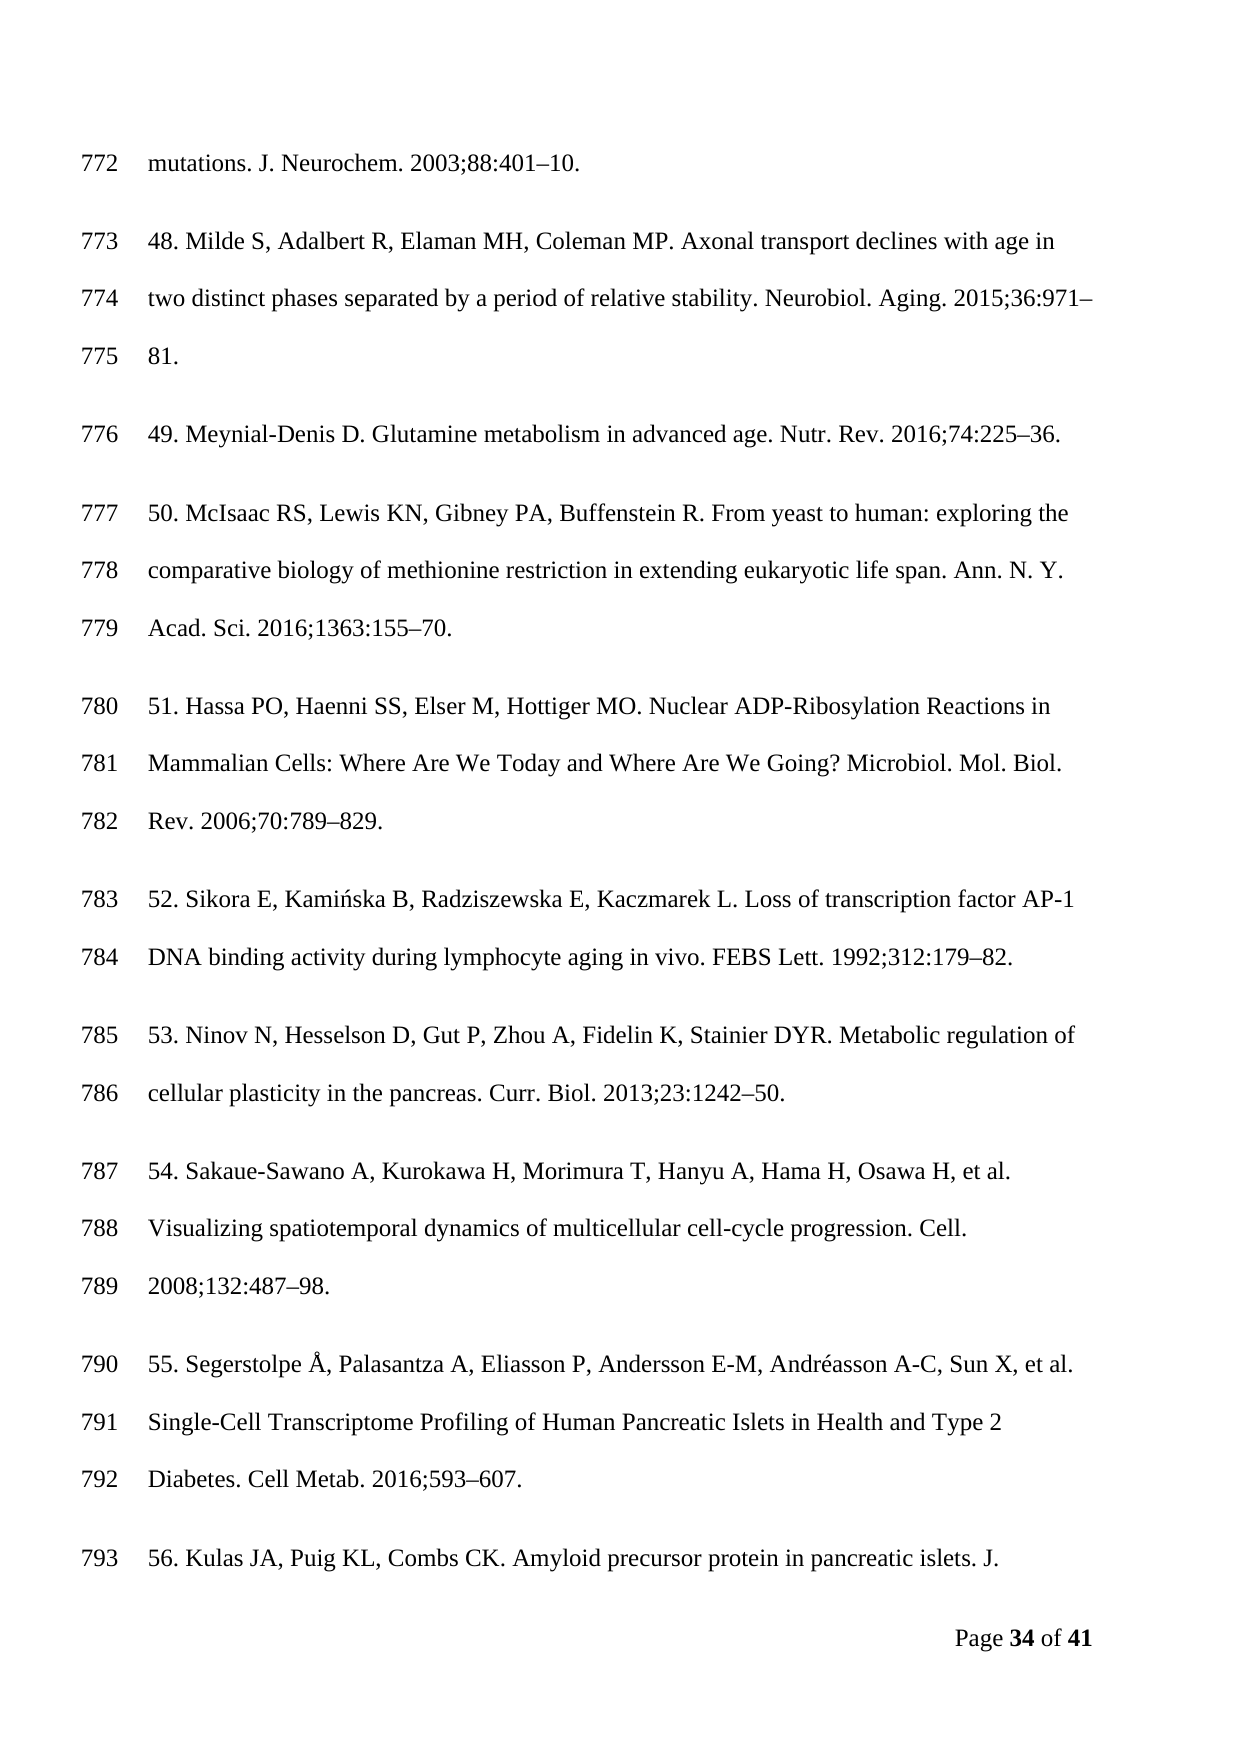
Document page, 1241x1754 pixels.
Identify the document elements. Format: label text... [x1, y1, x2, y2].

text 55. Segerstolpe Å, Palasantza A, Eliasson P, Andersson E-M, Andréasson A-C, Sun X, et al. Single-Cell Transcriptome Profiling of Human Pancreatic Islets in Health and Type 2 Diabetes. Cell Metab. 2016;593–607. [148, 1349, 1093, 1493]
text 50. McIsaac RS, Lewis KN, Gibney PA, Buffenstein R. From yeast to human: exploring the comparative biology of methionine restriction in extending eukaryotic life span. Ann. N. Y. Acad. Sci. 2016;1363:155–70. [148, 498, 1093, 641]
text 54. Sakaue-Sawano A, Kurokawa H, Morimura T, Hanyu A, Hama H, Osawa H, et al. Visualizing spatiotemporal dynamics of multicellular cell-cycle progression. Cell. 2008;132:487–98. [148, 1156, 1093, 1300]
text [148, 1543, 1093, 1571]
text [148, 148, 1093, 176]
text 48. Milde S, Adalbert R, Elaman MH, Coleman MP. Axonal transport declines with age in two distinct phases separated by a period of relative stability. Neurobiol. Aging. 2015;36:971–81. [148, 226, 1093, 370]
text 53. Ninov N, Hesselson D, Gut P, Zhou A, Fidelin K, Stainier DYR. Metabolic regulation of cellular plasticity in the pancreas. Curr. Biol. 2013;23:1242–50. [148, 1020, 1093, 1106]
text 49. Meynial-Denis D. Glutamine metabolism in advanced age. Nutr. Rev. 2016;74:225–36. [148, 419, 1093, 448]
text 51. Hassa PO, Haenni SS, Elser M, Hottiger MO. Nuclear ADP-Ribosylation Reactions in Mammalian Cells: Where Are We Today and Where Are We Going? Microbiol. Mol. Biol. Rev. 2006;70:789–829. [148, 691, 1093, 835]
text 52. Sikora E, Kamińska B, Radziszewska E, Kaczmarek L. Loss of transcription factor AP-1 DNA binding activity during lymphocyte aging in vivo. FEBS Lett. 1992;312:179–82. [148, 884, 1093, 971]
